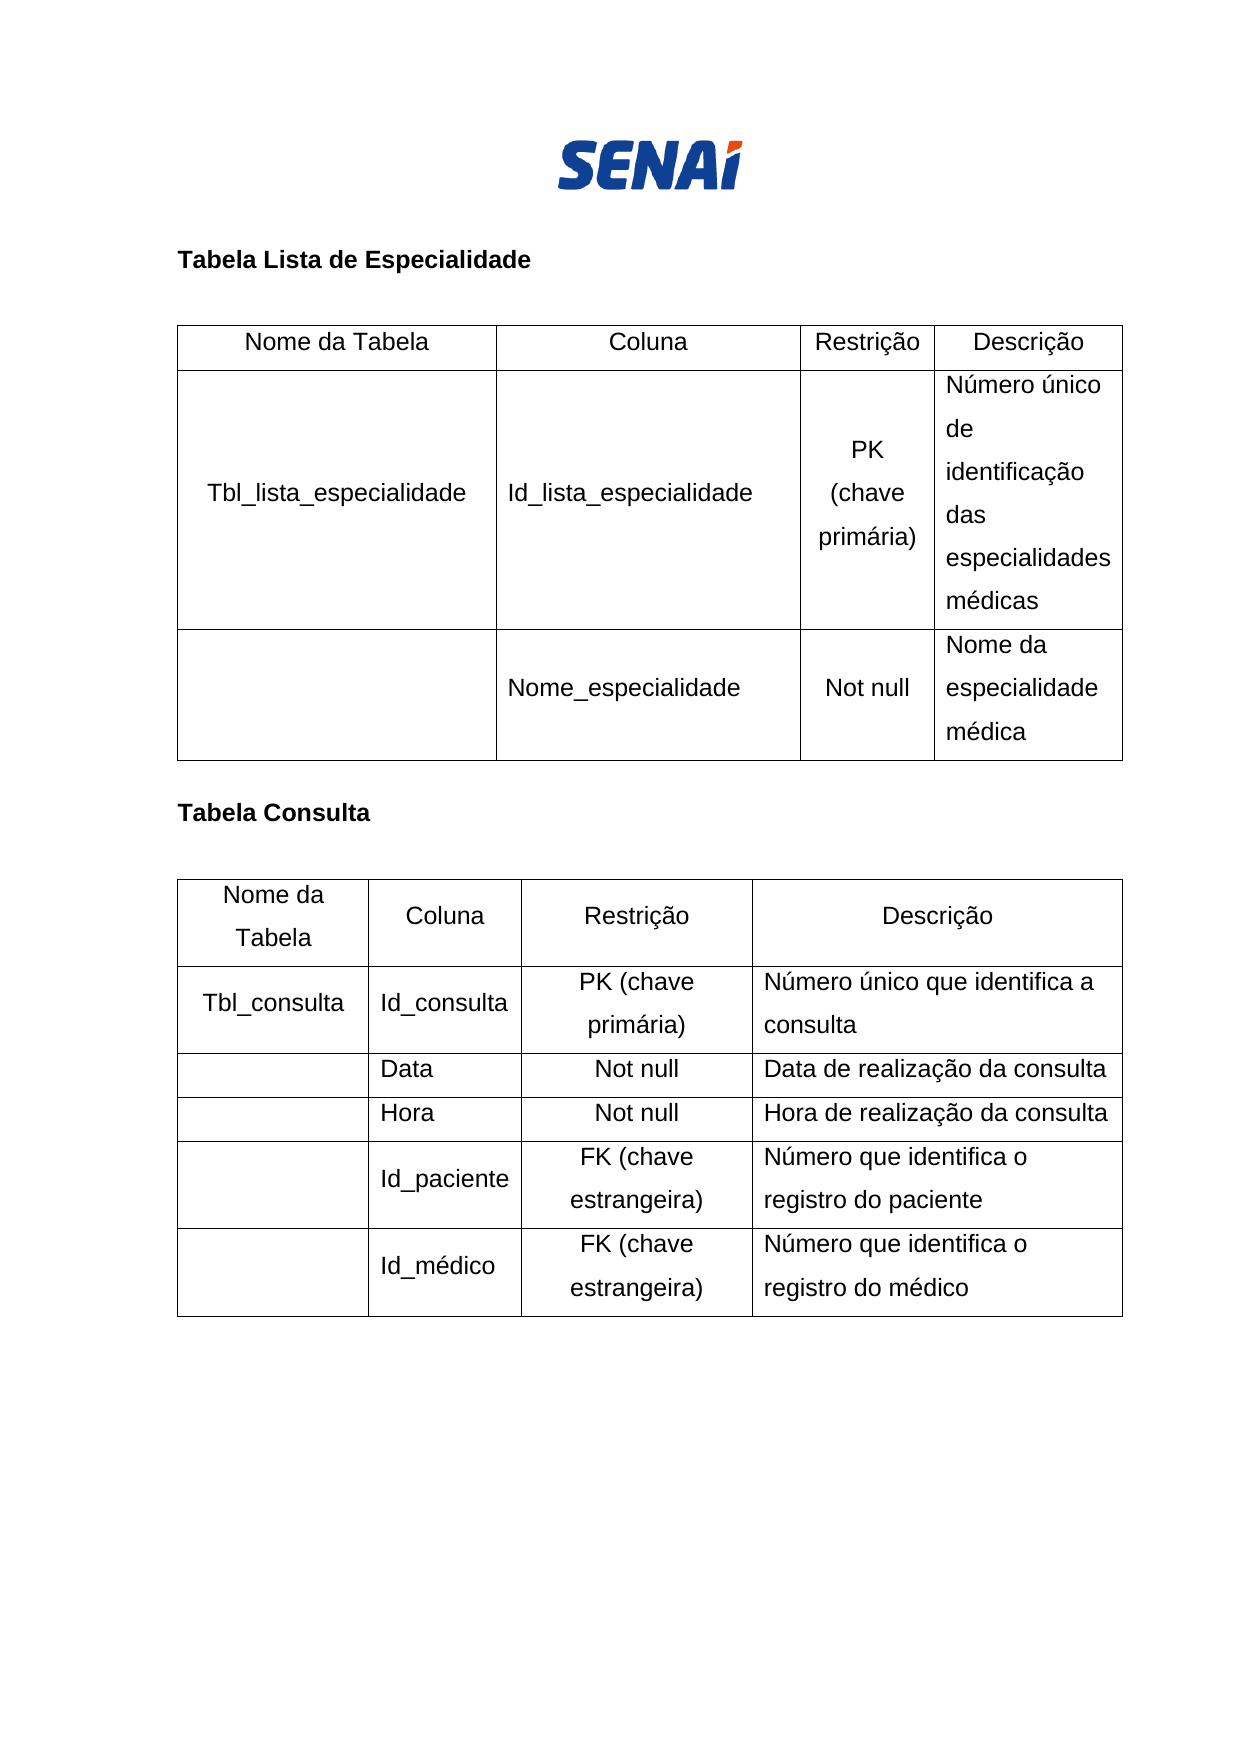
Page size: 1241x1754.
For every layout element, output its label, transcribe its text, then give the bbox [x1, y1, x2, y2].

table_cell Data de realização da consulta [753, 1054, 1122, 1097]
table_cell [178, 630, 496, 759]
table_cell Nome_especialidade [497, 630, 800, 759]
table_cell Id_lista_especialidade [497, 371, 800, 629]
subtitle Tabela Lista de Especialidade [177, 245, 1122, 273]
table_cell [178, 1142, 368, 1228]
table_cell [178, 1054, 368, 1097]
table_cell Hora [369, 1098, 521, 1141]
table_cell Número que identifica o registro do médico [753, 1229, 1122, 1316]
table_cell Número que identifica o registro do paciente [753, 1142, 1122, 1228]
table_header Descrição [935, 326, 1122, 369]
table_cell [178, 1098, 368, 1141]
table_header Coluna [369, 880, 521, 966]
table_cell Número único que identifica a consulta [753, 967, 1122, 1053]
table_cell FK (chave estrangeira) [522, 1142, 752, 1228]
table_cell [178, 1229, 368, 1316]
table_header Nome da Tabela [178, 326, 496, 369]
table_cell Not null [522, 1098, 752, 1141]
table_cell Not null [801, 630, 934, 759]
table_header Restrição [801, 326, 934, 369]
table_cell Número único de identificação das especialidades médicas [935, 371, 1122, 629]
subtitle Tabela Consulta [177, 798, 1122, 827]
table_header Nome da Tabela [178, 880, 368, 966]
table_header Coluna [497, 326, 800, 369]
table_cell Tbl_lista_especialidade [178, 371, 496, 629]
table_cell Hora de realização da consulta [753, 1098, 1122, 1141]
table_cell Id_consulta [369, 967, 521, 1053]
picture [472, 118, 827, 208]
table_cell PK (chave primária) [522, 967, 752, 1053]
table_cell Id_paciente [369, 1142, 521, 1228]
table_cell Id_médico [369, 1229, 521, 1316]
table_header Restrição [522, 880, 752, 966]
table_header Descrição [753, 880, 1122, 966]
table_cell FK (chave estrangeira) [522, 1229, 752, 1316]
table_cell Tbl_consulta [178, 967, 368, 1053]
table_cell Not null [522, 1054, 752, 1097]
table_cell PK (chave primária) [801, 371, 934, 629]
table_cell Nome da especialidade médica [935, 630, 1122, 759]
table_cell Data [369, 1054, 521, 1097]
